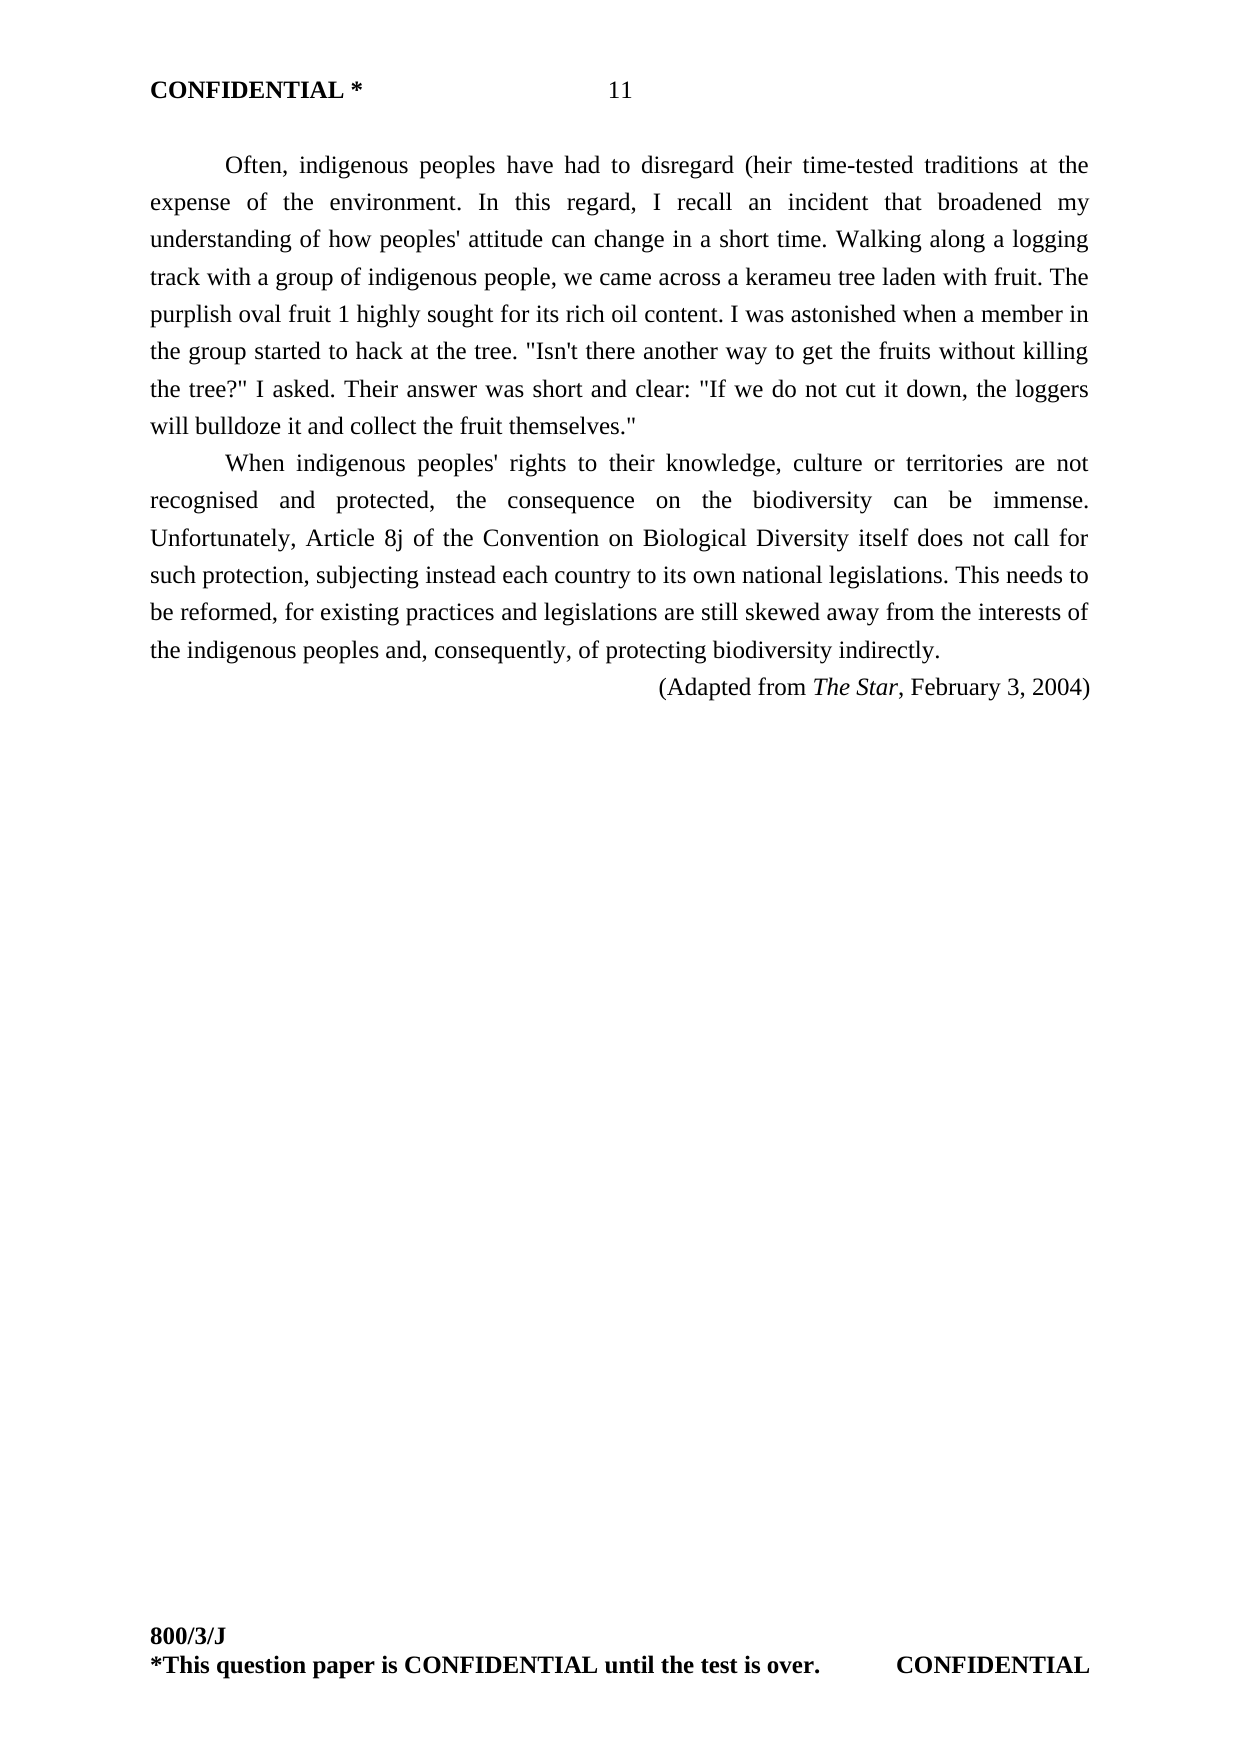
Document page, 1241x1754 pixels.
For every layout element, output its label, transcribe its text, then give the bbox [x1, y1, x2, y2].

text When indigenous peoples' rights to their knowledge, culture or territories are not recognised and protected, the consequence on the biodiversity can be immense. Unfortunately, Article 8j of the Convention on Biological Diversity itself does not call for such protection, subjecting instead each country to its own national legislations. This needs to be reformed, for existing practices and legislations are still skewed away from the interests of the indigenous peoples and, consequently, of protecting biodiversity indirectly. [150, 448, 1090, 663]
text Often, indigenous peoples have had to disregard (heir time-tested traditions at the expense of the environment. In this regard, I recall an incident that broadened my understanding of how peoples' attitude can change in a short time. Walking along a logging track with a group of indigenous people, we came across a kerameu tree laden with fruit. The purplish oval fruit 1 highly sought for its rich oil content. I was astonished when a member in the group started to hack at the tree. "Isn't there another way to get the fruits without killing the tree?" I asked. Their answer was short and clear: "If we do not cut it down, the loggers will bulldoze it and collect the fruit themselves." [150, 150, 1090, 440]
text (Adapted from The Star, February 3, 2004) [150, 672, 1090, 701]
